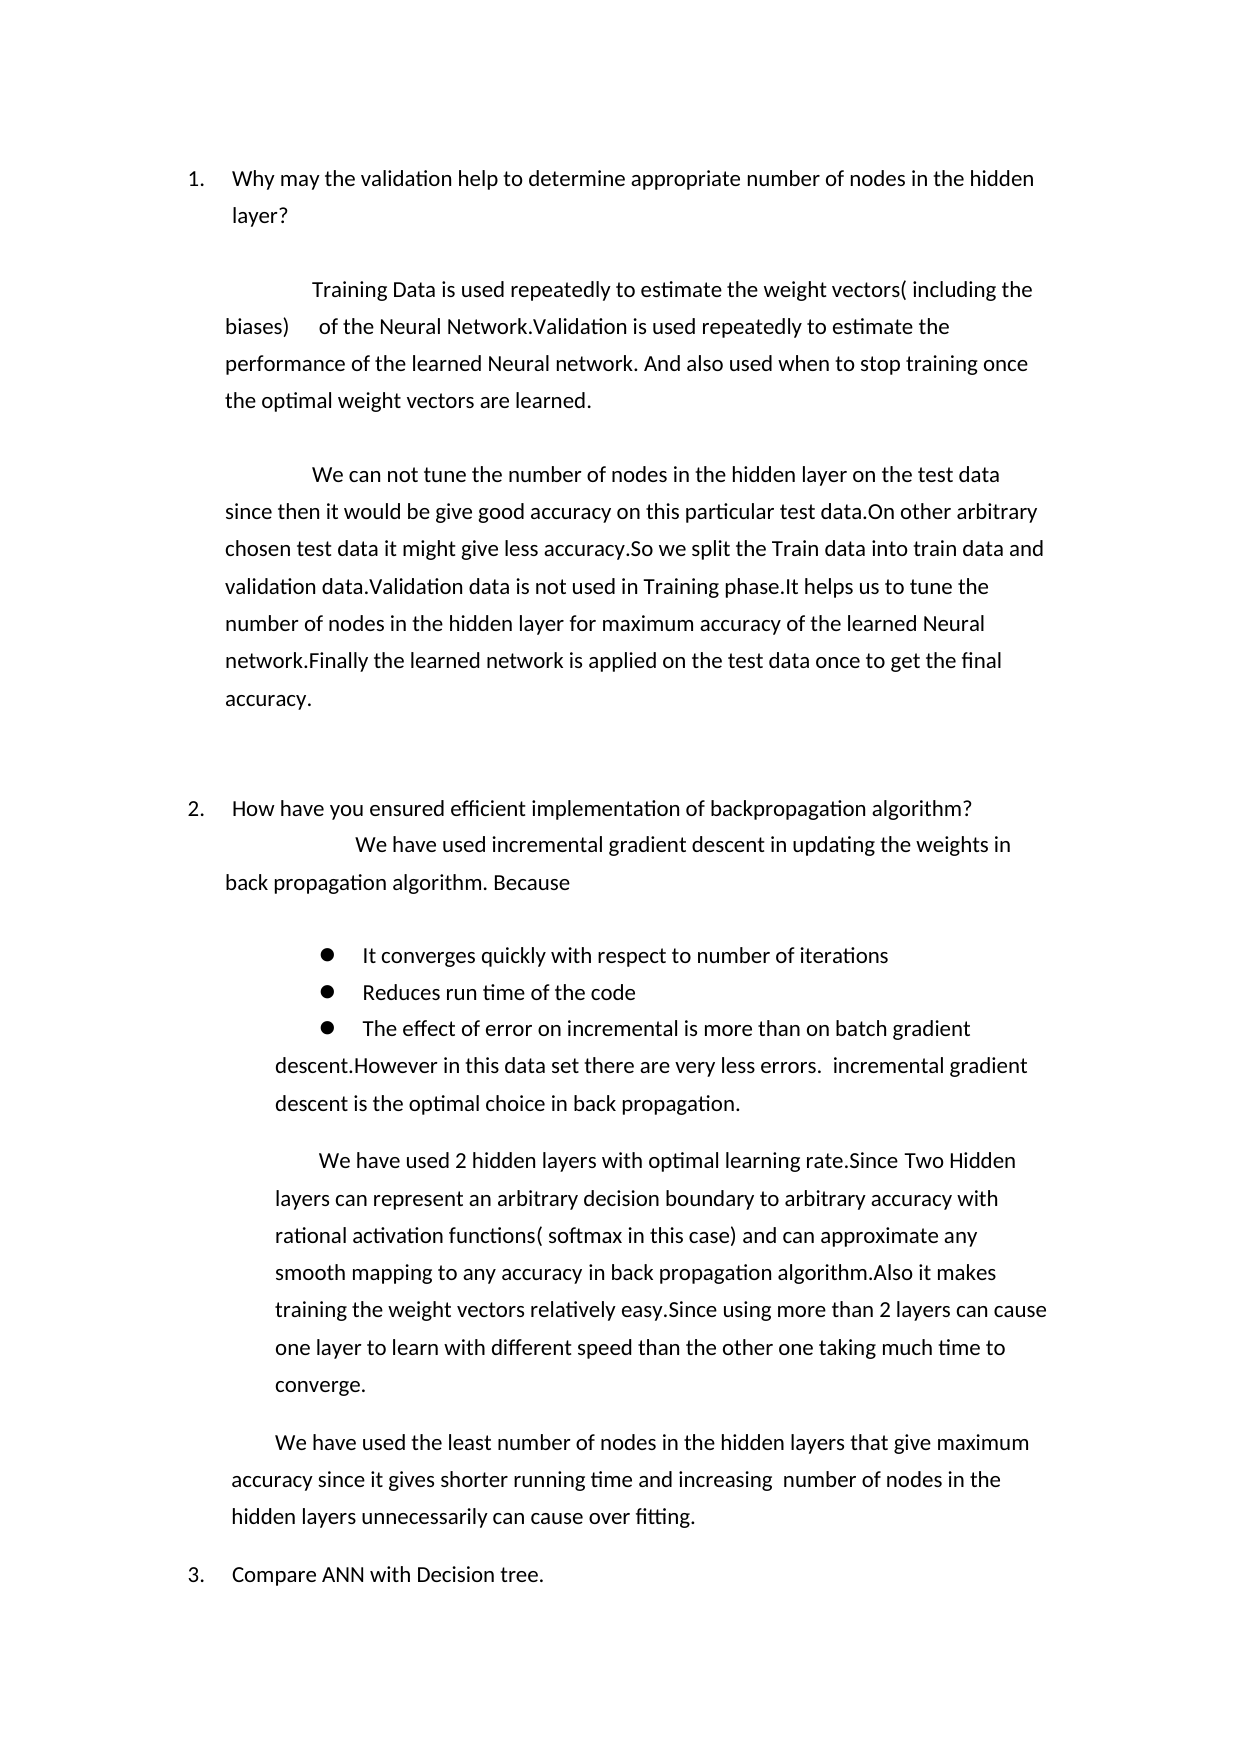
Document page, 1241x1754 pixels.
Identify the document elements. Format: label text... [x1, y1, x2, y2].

text We have used 2 hidden layers with optimal learning rate.Since Two Hidden layers can represent an arbitrary decision boundary to arbitrary accuracy with rational activation functions( softmax in this case) and can approximate any smooth mapping to any accuracy in back propagation algorithm.Also it makes training the weight vectors relatively easy.Since using more than 2 layers can cause one layer to learn with different speed than the other one taking much time to converge. [275, 1144, 1053, 1401]
list We have used incremental gradient descent in updating the weights in back propagation algorithm. Because [225, 828, 1053, 898]
list Why may the validation help to determine appropriate number of nodes in the hidden layer? [187, 162, 1053, 232]
list Training Data is used repeatedly to estimate the weight vectors( including the biases) of the Neural Network.Validation is used repeatedly to estimate the performance of the learned Neural network. And also used when to stop training once the optimal weight vectors are learned. [225, 273, 1053, 417]
list Reduces run time of the code [275, 976, 1053, 1008]
list We can not tune the number of nodes in the hidden layer on the test data since then it would be give good accuracy on this particular test data.On other arbitrary chosen test data it might give less accuracy.So we split the Train data into train data and validation data.Validation data is not used in Training phase.It helps us to tune the number of nodes in the hidden layer for maximum accuracy of the learned Neural network.Finally the learned network is applied on the test data once to get the final accuracy. [225, 458, 1053, 714]
list How have you ensured efficient implementation of backpropagation algorithm? [187, 792, 1053, 824]
list It converges quickly with respect to number of iterations [275, 939, 1053, 971]
text We have used the least number of nodes in the hidden layers that give maximum accuracy since it gives shorter running time and increasing number of nodes in the hidden layers unnecessarily can cause over fitting. [231, 1426, 1053, 1533]
list Compare ANN with Decision tree. [187, 1558, 1053, 1590]
list The effect of error on incremental is more than on batch gradient descent.However in this data set there are very less errors. incremental gradient descent is the optimal choice in back propagation. [275, 1012, 1053, 1119]
